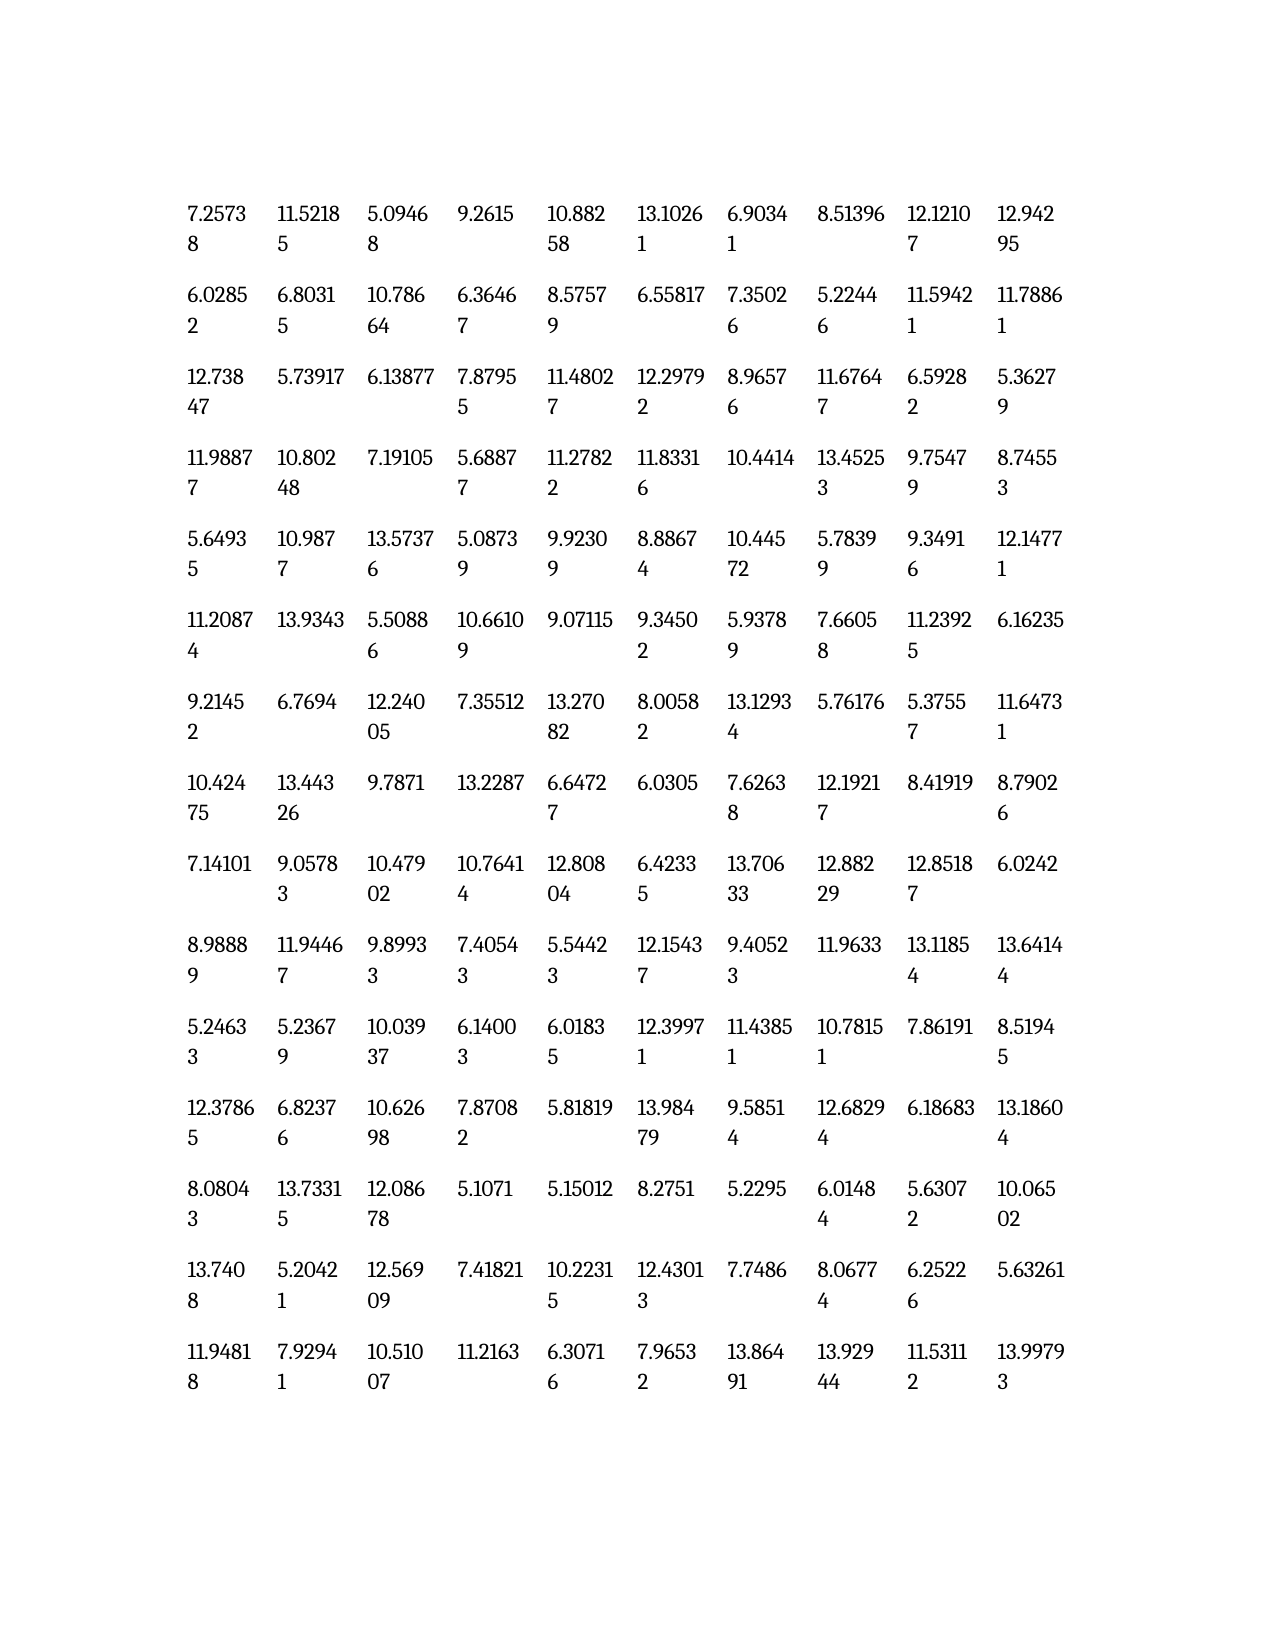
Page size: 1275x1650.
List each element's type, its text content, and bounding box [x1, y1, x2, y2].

table_cell 5.54423 [536, 932, 626, 1013]
table_cell 10.03937 [356, 1014, 446, 1095]
table_cell 5.63261 [986, 1257, 1076, 1338]
table_cell 6.80315 [266, 282, 356, 363]
table_header 5.09468 [356, 201, 446, 282]
table_cell 13.98479 [626, 1095, 716, 1176]
table_cell 5.64935 [176, 526, 266, 607]
table_cell 6.64727 [536, 770, 626, 851]
table_cell 6.14003 [446, 1014, 536, 1095]
table_cell 8.41919 [896, 770, 986, 851]
table_cell 8.08043 [176, 1176, 266, 1257]
table_cell 9.40523 [716, 932, 806, 1013]
table_cell 9.07115 [536, 607, 626, 688]
table_header 8.51396 [806, 201, 896, 282]
table_cell 13.9343 [266, 607, 356, 688]
table_cell 9.34502 [626, 607, 716, 688]
table_cell 9.21452 [176, 689, 266, 770]
table_cell 9.05783 [266, 851, 356, 932]
table_cell 6.42335 [626, 851, 716, 932]
table_cell 8.51945 [986, 1014, 1076, 1095]
table_cell 11.48027 [536, 364, 626, 445]
table_cell 12.37865 [176, 1095, 266, 1176]
table_cell 10.4414 [716, 445, 806, 526]
table_cell 6.55817 [626, 282, 716, 363]
table_cell 7.66058 [806, 607, 896, 688]
table_cell 10.78664 [356, 282, 446, 363]
table_cell 13.86491 [716, 1339, 806, 1420]
table_cell 7.86191 [896, 1014, 986, 1095]
table_cell 12.43013 [626, 1257, 716, 1338]
table_cell 8.79026 [986, 770, 1076, 851]
table_cell 12.85187 [896, 851, 986, 932]
table_cell 10.42475 [176, 770, 266, 851]
table_cell 7.19105 [356, 445, 446, 526]
table_cell 11.64731 [986, 689, 1076, 770]
table_cell 11.43851 [716, 1014, 806, 1095]
table_cell 10.62698 [356, 1095, 446, 1176]
table_cell 10.76414 [446, 851, 536, 932]
table_cell 10.44572 [716, 526, 806, 607]
table_cell 5.20421 [266, 1257, 356, 1338]
table_cell 5.93789 [716, 607, 806, 688]
table_cell 13.27082 [536, 689, 626, 770]
table_cell 5.63072 [896, 1176, 986, 1257]
table_header 12.12107 [896, 201, 986, 282]
table_cell 13.45253 [806, 445, 896, 526]
table_cell 7.41821 [446, 1257, 536, 1338]
table_cell 5.81819 [536, 1095, 626, 1176]
table_cell 7.87955 [446, 364, 536, 445]
table_cell 10.06502 [986, 1176, 1076, 1257]
table_cell 12.24005 [356, 689, 446, 770]
table_cell 9.89933 [356, 932, 446, 1013]
table_cell 5.73917 [266, 364, 356, 445]
table_cell 11.67647 [806, 364, 896, 445]
table_cell 7.96532 [626, 1339, 716, 1420]
table_cell 12.56909 [356, 1257, 446, 1338]
table_cell 7.62638 [716, 770, 806, 851]
table_cell 12.15437 [626, 932, 716, 1013]
table_cell 13.11854 [896, 932, 986, 1013]
table_cell 6.36467 [446, 282, 536, 363]
table_cell 8.98889 [176, 932, 266, 1013]
table_cell 12.39971 [626, 1014, 716, 1095]
table_header 12.94295 [986, 201, 1076, 282]
table_cell 13.70633 [716, 851, 806, 932]
table_cell 8.57579 [536, 282, 626, 363]
table_cell 6.25226 [896, 1257, 986, 1338]
table_cell 10.78151 [806, 1014, 896, 1095]
table_cell 11.27822 [536, 445, 626, 526]
table_cell 13.7408 [176, 1257, 266, 1338]
table_cell 7.87082 [446, 1095, 536, 1176]
table_cell 11.9633 [806, 932, 896, 1013]
table_cell 10.22315 [536, 1257, 626, 1338]
table_cell 8.96576 [716, 364, 806, 445]
table_cell 12.08678 [356, 1176, 446, 1257]
table_cell 9.34916 [896, 526, 986, 607]
table_cell 5.36279 [986, 364, 1076, 445]
table_cell 6.01835 [536, 1014, 626, 1095]
table_cell 11.20874 [176, 607, 266, 688]
table_cell 6.13877 [356, 364, 446, 445]
table_cell 11.59421 [896, 282, 986, 363]
table_cell 7.35512 [446, 689, 536, 770]
table_cell 6.0242 [986, 851, 1076, 932]
table_cell 6.7694 [266, 689, 356, 770]
table_cell 7.14101 [176, 851, 266, 932]
table_cell 13.73315 [266, 1176, 356, 1257]
table_cell 7.40543 [446, 932, 536, 1013]
table_cell 8.06774 [806, 1257, 896, 1338]
table_cell 10.66109 [446, 607, 536, 688]
table_cell 5.23679 [266, 1014, 356, 1095]
table_cell 5.15012 [536, 1176, 626, 1257]
table_cell 5.22446 [806, 282, 896, 363]
table_cell 5.1071 [446, 1176, 536, 1257]
table_cell 5.08739 [446, 526, 536, 607]
table_cell 5.68877 [446, 445, 536, 526]
table_cell 5.37557 [896, 689, 986, 770]
table_cell 6.16235 [986, 607, 1076, 688]
table_cell 13.12934 [716, 689, 806, 770]
table_cell 6.18683 [896, 1095, 986, 1176]
table_cell 11.78861 [986, 282, 1076, 363]
table_cell 6.02852 [176, 282, 266, 363]
table_cell 6.59282 [896, 364, 986, 445]
table_cell 13.92944 [806, 1339, 896, 1420]
table_cell 7.35026 [716, 282, 806, 363]
table_cell 9.75479 [896, 445, 986, 526]
table_cell 12.80804 [536, 851, 626, 932]
table_cell 5.2295 [716, 1176, 806, 1257]
table_cell 10.9877 [266, 526, 356, 607]
table_cell 12.88229 [806, 851, 896, 932]
table_cell 7.92941 [266, 1339, 356, 1420]
table_cell 6.01484 [806, 1176, 896, 1257]
table_cell 9.92309 [536, 526, 626, 607]
table_cell 12.14771 [986, 526, 1076, 607]
table_cell 11.94467 [266, 932, 356, 1013]
table_cell 12.68294 [806, 1095, 896, 1176]
table_cell 8.2751 [626, 1176, 716, 1257]
table_cell 10.47902 [356, 851, 446, 932]
table_cell 12.19217 [806, 770, 896, 851]
table_cell 12.29792 [626, 364, 716, 445]
table_cell 11.23925 [896, 607, 986, 688]
table_cell 11.94818 [176, 1339, 266, 1420]
table_cell 8.88674 [626, 526, 716, 607]
table_cell 13.2287 [446, 770, 536, 851]
table_cell 5.76176 [806, 689, 896, 770]
table_cell 13.44326 [266, 770, 356, 851]
table_cell 10.51007 [356, 1339, 446, 1420]
table_cell 11.53112 [896, 1339, 986, 1420]
table_cell 13.64144 [986, 932, 1076, 1013]
table_cell 13.57376 [356, 526, 446, 607]
table_cell 10.80248 [266, 445, 356, 526]
table_header 11.52185 [266, 201, 356, 282]
table_header 10.88258 [536, 201, 626, 282]
table_header 9.2615 [446, 201, 536, 282]
table_cell 9.58514 [716, 1095, 806, 1176]
table_header 6.90341 [716, 201, 806, 282]
table_cell 6.82376 [266, 1095, 356, 1176]
table_cell 13.18604 [986, 1095, 1076, 1176]
table_cell 5.78399 [806, 526, 896, 607]
table_cell 6.0305 [626, 770, 716, 851]
table_header 13.10261 [626, 201, 716, 282]
table_cell 13.99793 [986, 1339, 1076, 1420]
table_cell 11.98877 [176, 445, 266, 526]
table_cell 9.7871 [356, 770, 446, 851]
table_cell 8.74553 [986, 445, 1076, 526]
table_cell 7.7486 [716, 1257, 806, 1338]
table_cell 5.50886 [356, 607, 446, 688]
table_cell 12.73847 [176, 364, 266, 445]
table_header 7.25738 [176, 201, 266, 282]
table_cell 11.83316 [626, 445, 716, 526]
table_cell 6.30716 [536, 1339, 626, 1420]
table_cell 5.24633 [176, 1014, 266, 1095]
table_cell 11.2163 [446, 1339, 536, 1420]
table_cell 8.00582 [626, 689, 716, 770]
